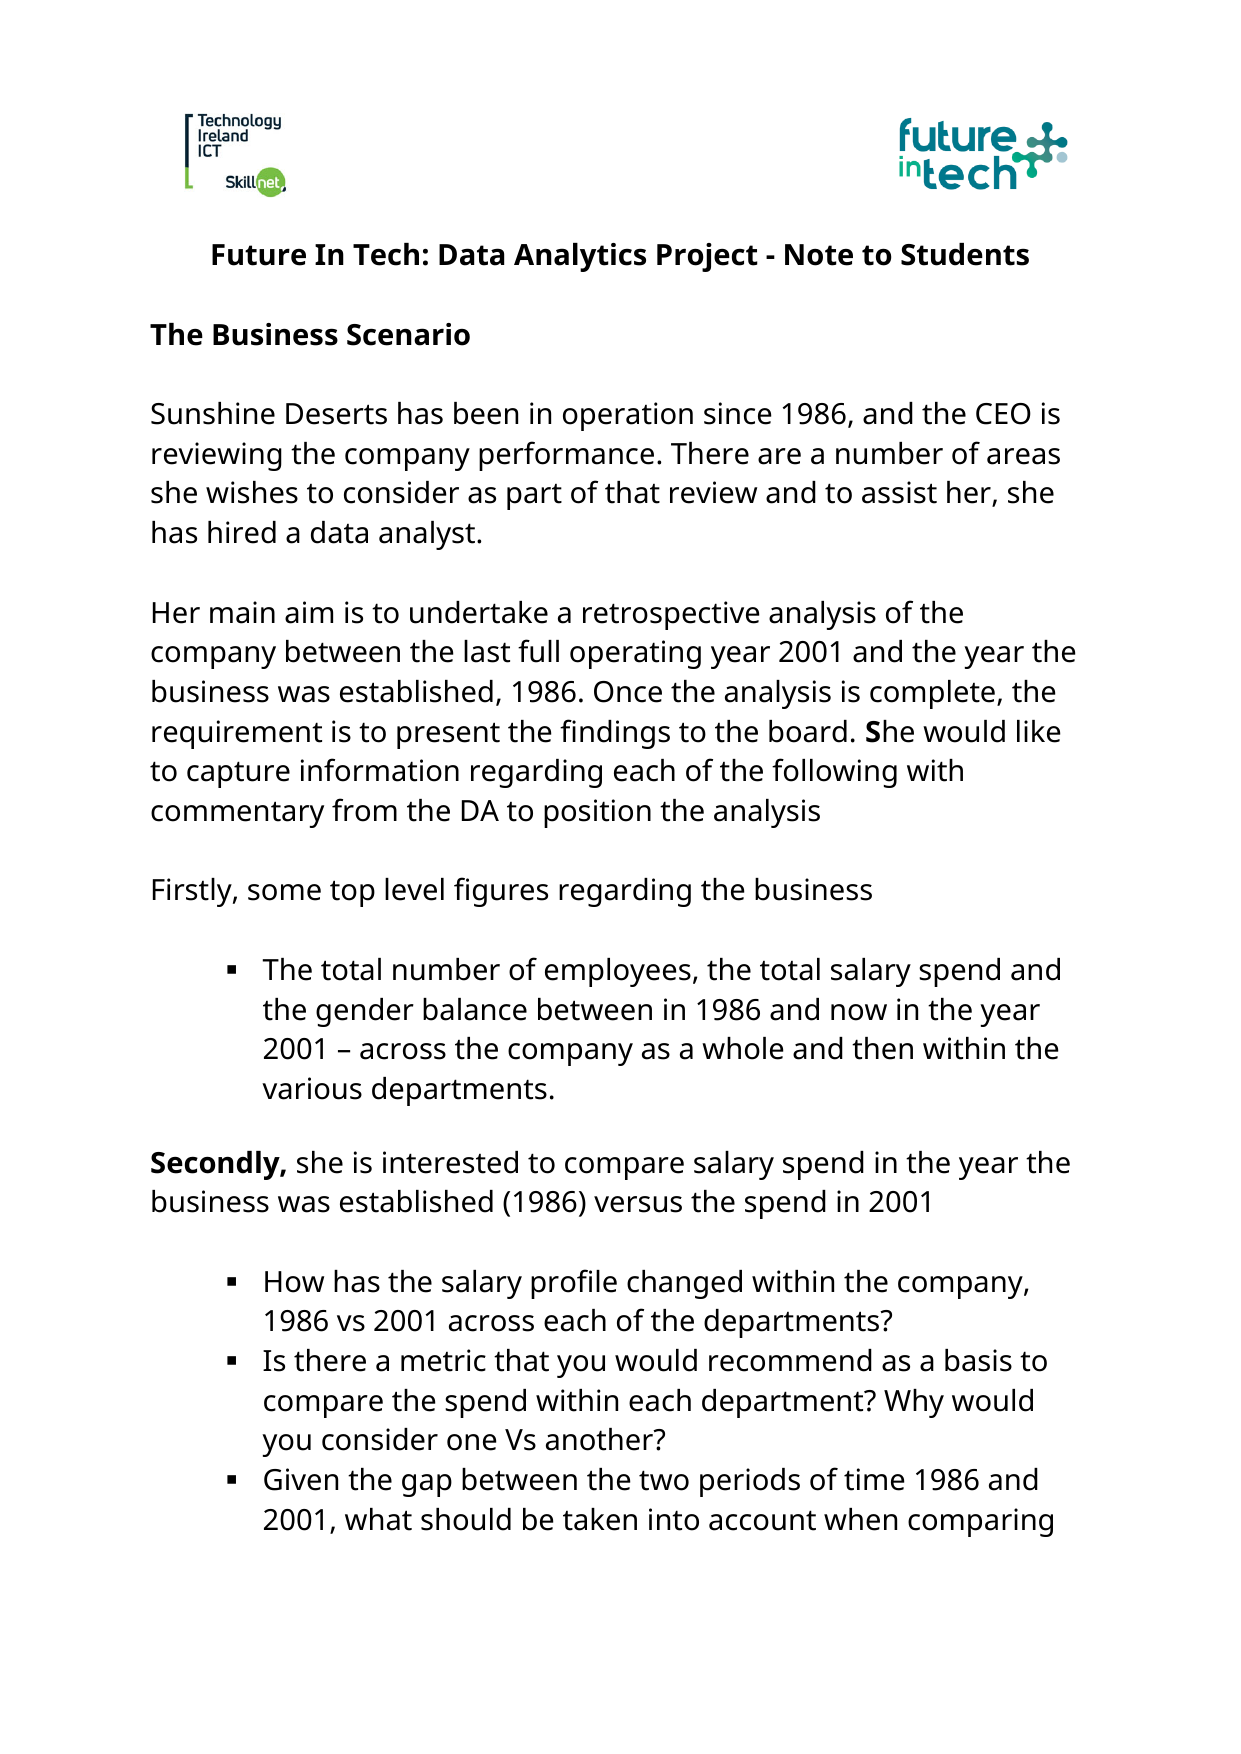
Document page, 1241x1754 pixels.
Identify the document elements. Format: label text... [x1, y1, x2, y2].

text Her main aim is to undertake a retrospective analysis of the company between the last full operating year 2001 and the year the business was established, 1986. Once the analysis is complete, the requirement is to present the findings to the board. She would like to capture information regarding each of the following with commentary from the DA to position the analysis [150, 592, 1090, 830]
picture [887, 116, 1078, 192]
picture [161, 101, 311, 207]
text Secondly, she is interested to compare salary spend in the year the business was established (1986) versus the spend in 2001 [150, 1142, 1090, 1221]
text Sunshine Deserts has been in operation since 1986, and the CEO is reviewing the company performance. There are a number of areas she wishes to consider as part of that review and to assist her, she has hired a data analyst. [150, 393, 1090, 552]
list The total number of employees, the total salary spend and the gender balance between in 1986 and now in the year 2001 – across the company as a whole and then within the various departments. [225, 949, 1090, 1108]
text Firstly, some top level figures regarding the business [150, 870, 1090, 909]
text The Business Scenario [150, 314, 1090, 354]
list How has the salary profile changed within the company, 1986 vs 2001 across each of the departments? [225, 1261, 1090, 1340]
text Future In Tech: Data Analytics Project - Note to Students [150, 235, 1090, 274]
list Is there a metric that you would recommend as a basis to compare the spend within each department? Why would you consider one Vs another? [225, 1340, 1090, 1459]
